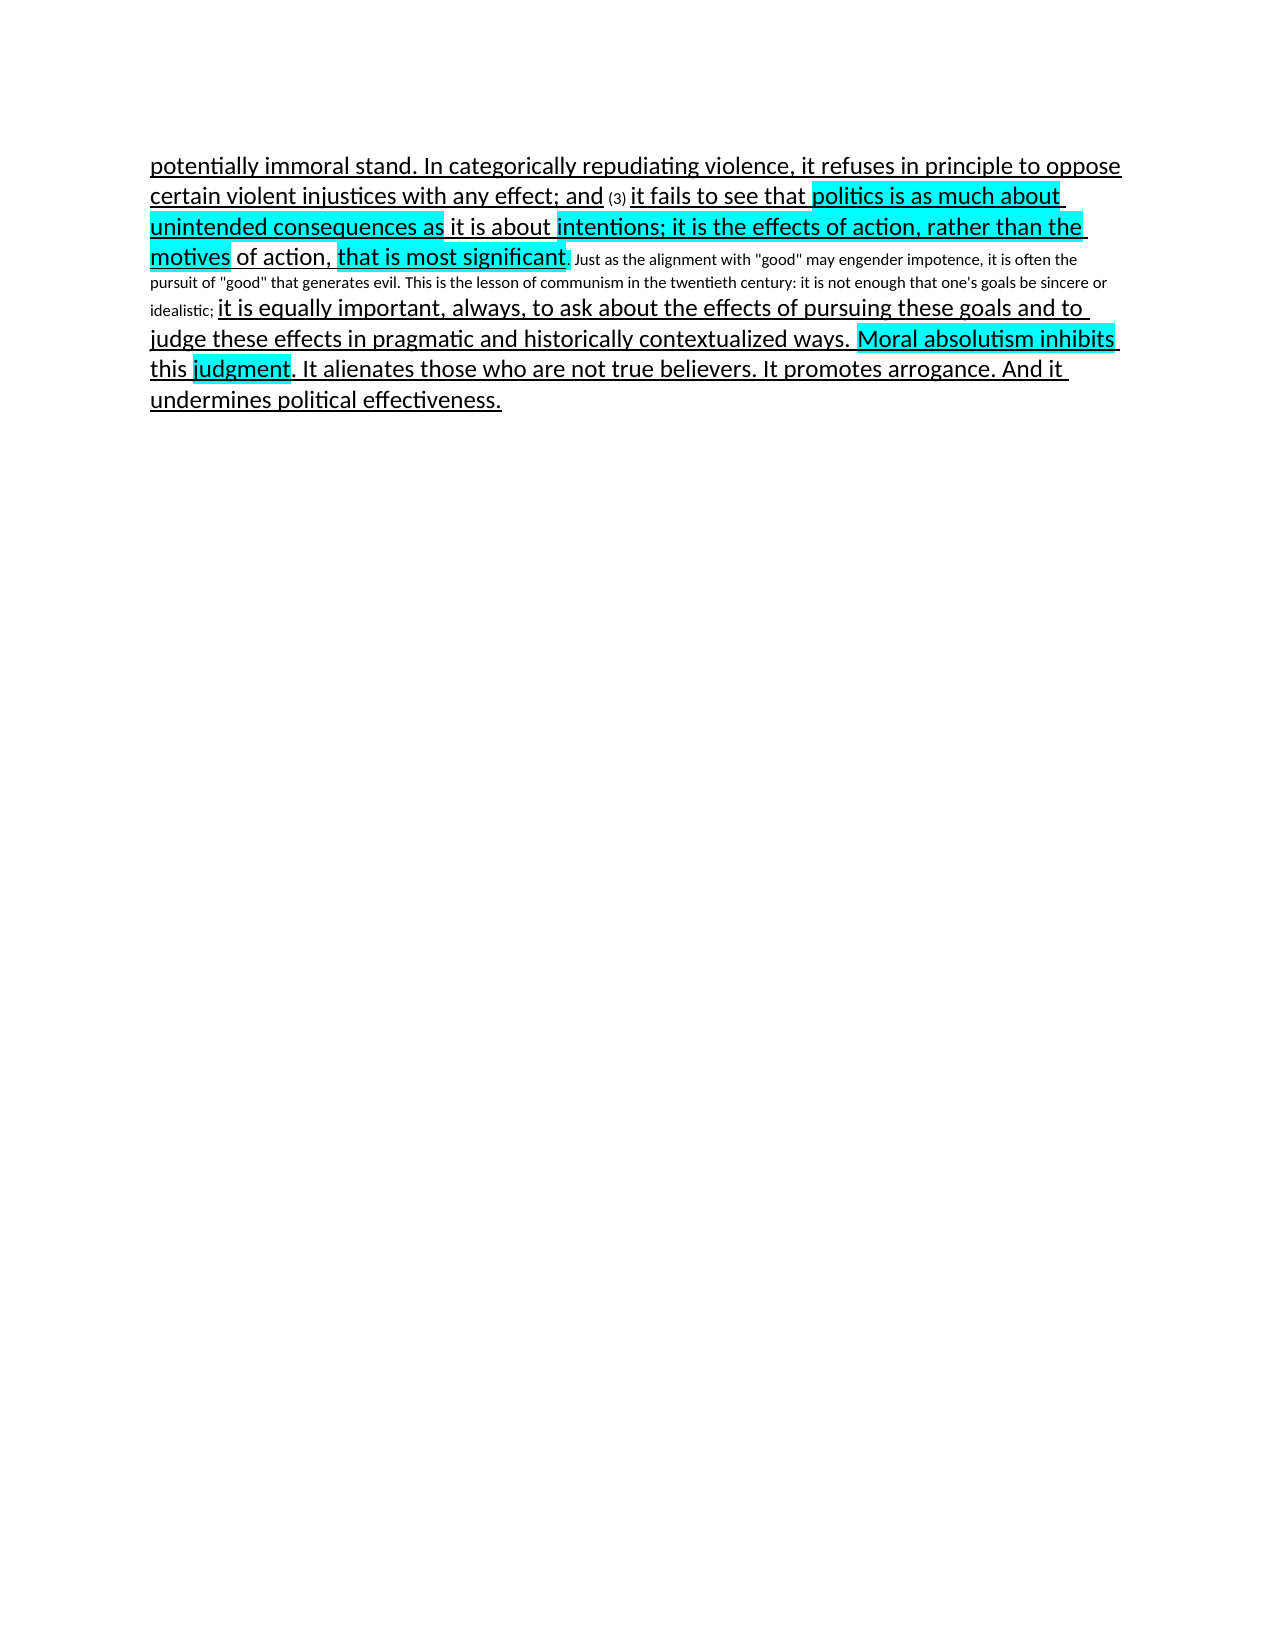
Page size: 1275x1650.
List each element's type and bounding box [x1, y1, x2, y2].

text [150, 150, 1125, 414]
